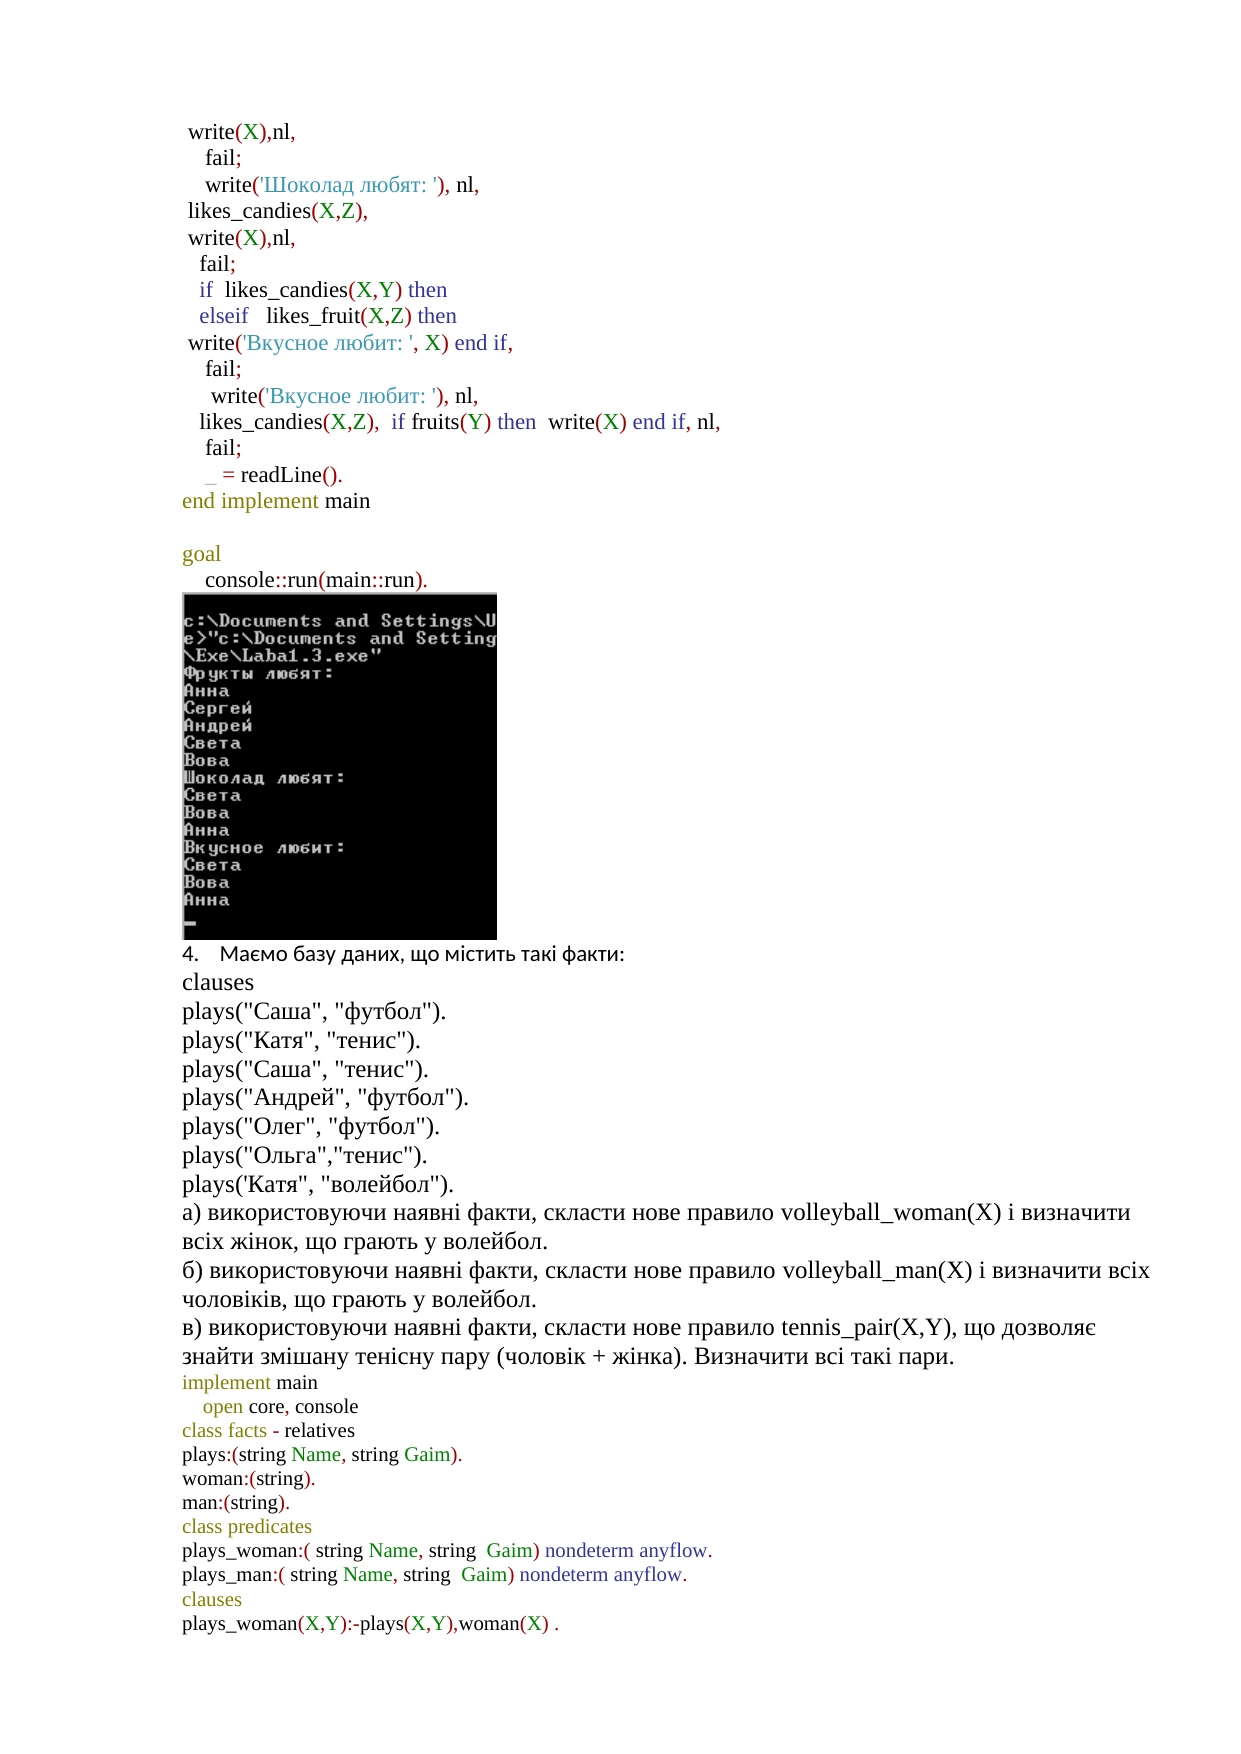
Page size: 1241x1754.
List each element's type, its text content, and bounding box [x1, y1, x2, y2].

text а) використовуючи наявні факти, скласти нове правило volleyball_woman(X) і визначити всіх жінок, що грають у волейбол. [182, 1197, 1152, 1255]
list Маємо базу даних, що містить такі факти: [182, 939, 1152, 967]
text б) використовуючи наявні факти, скласти нове правило volleyball_man(X) і визначити всіх чоловіків, що грають у волейбол. [182, 1255, 1152, 1312]
text в) використовуючи наявні факти, скласти нове правило tennis_pair(X,Y), що дозволяє знайти змішану тенісну пару (чоловік + жінка). Визначити всі такі пари. [182, 1312, 1152, 1370]
picture [181, 592, 497, 940]
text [182, 1370, 1152, 1634]
text clauses plays("Саша", "футбол"). plays("Катя", "тенис"). plays("Саша", "тенис"). plays("Андрей", "футбол"). plays("Олег", "футбол"). plays("Ольга","тенис"). plays('Катя", "волейбол"). [182, 967, 1152, 1197]
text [182, 118, 1152, 592]
